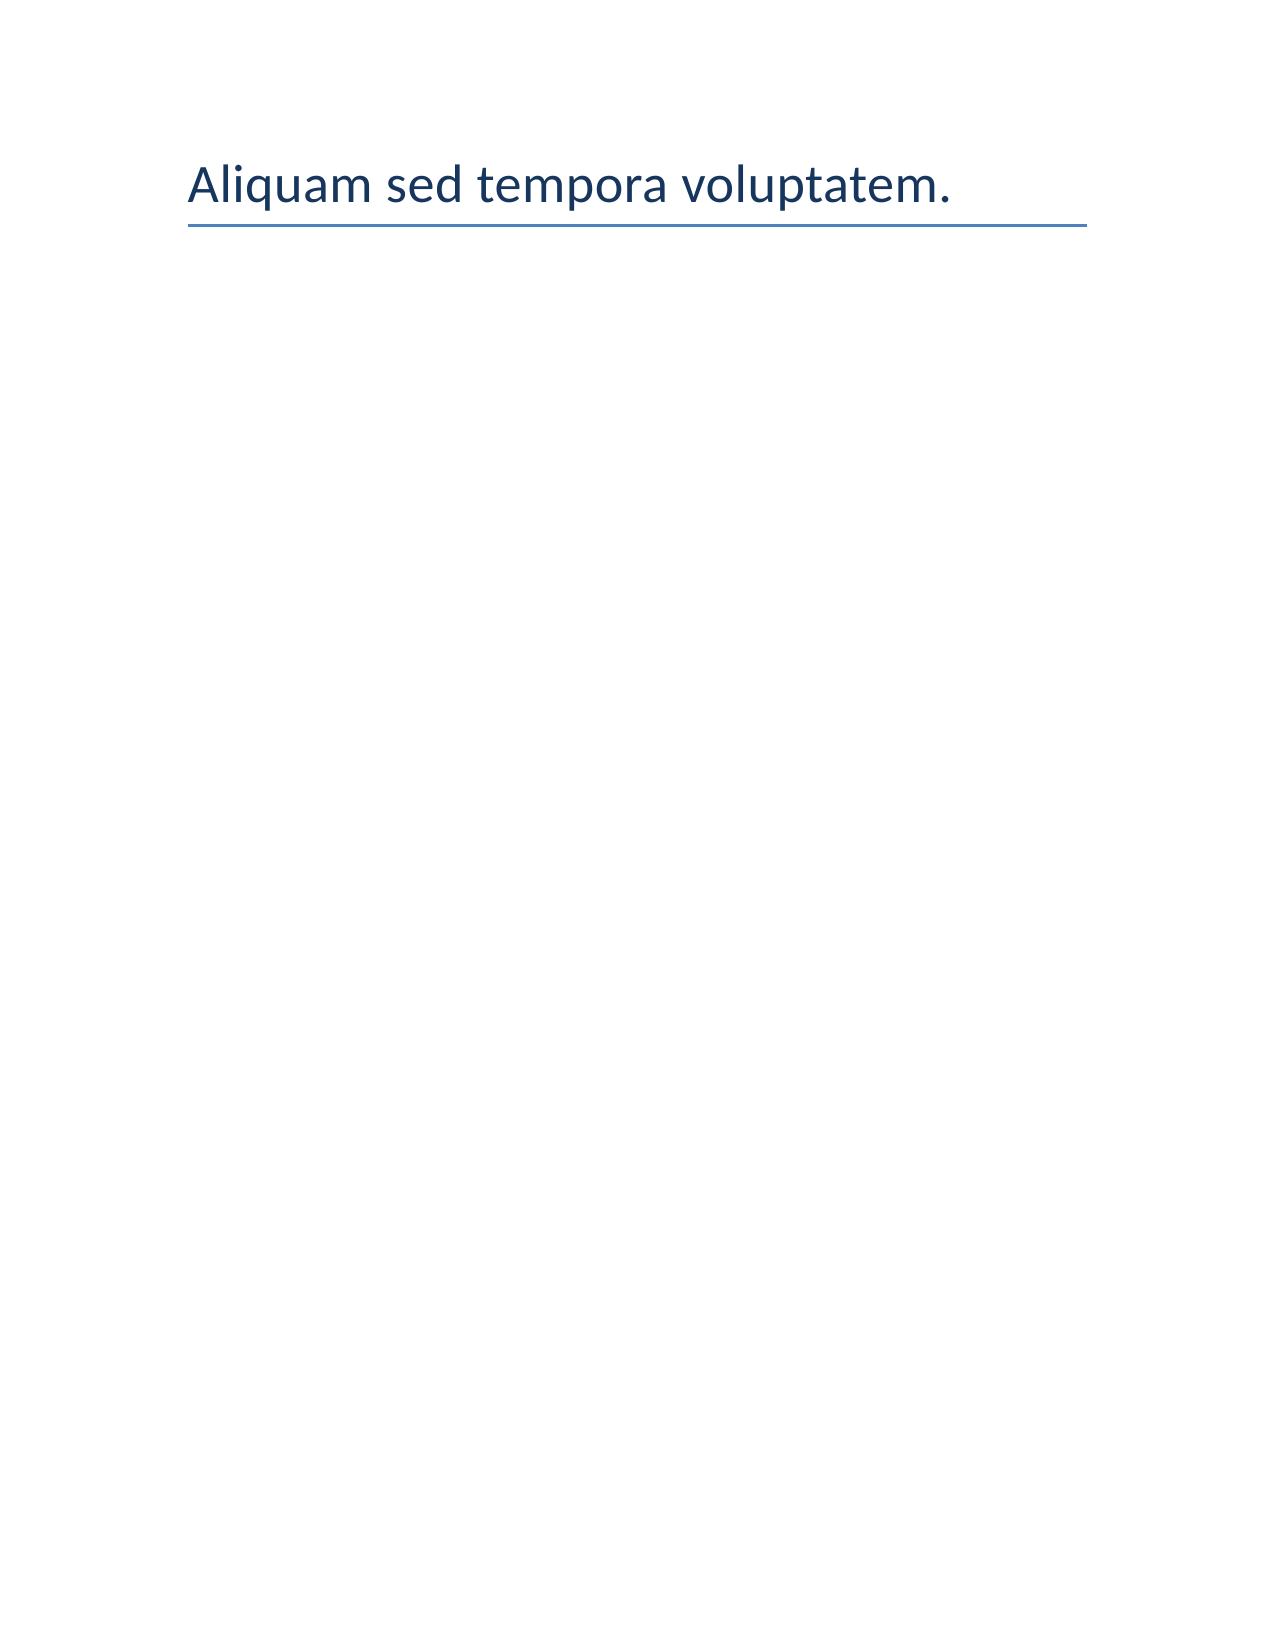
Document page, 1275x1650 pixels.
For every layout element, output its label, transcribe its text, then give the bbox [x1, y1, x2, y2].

title Aliquam sed tempora voluptatem. [187, 150, 1087, 227]
